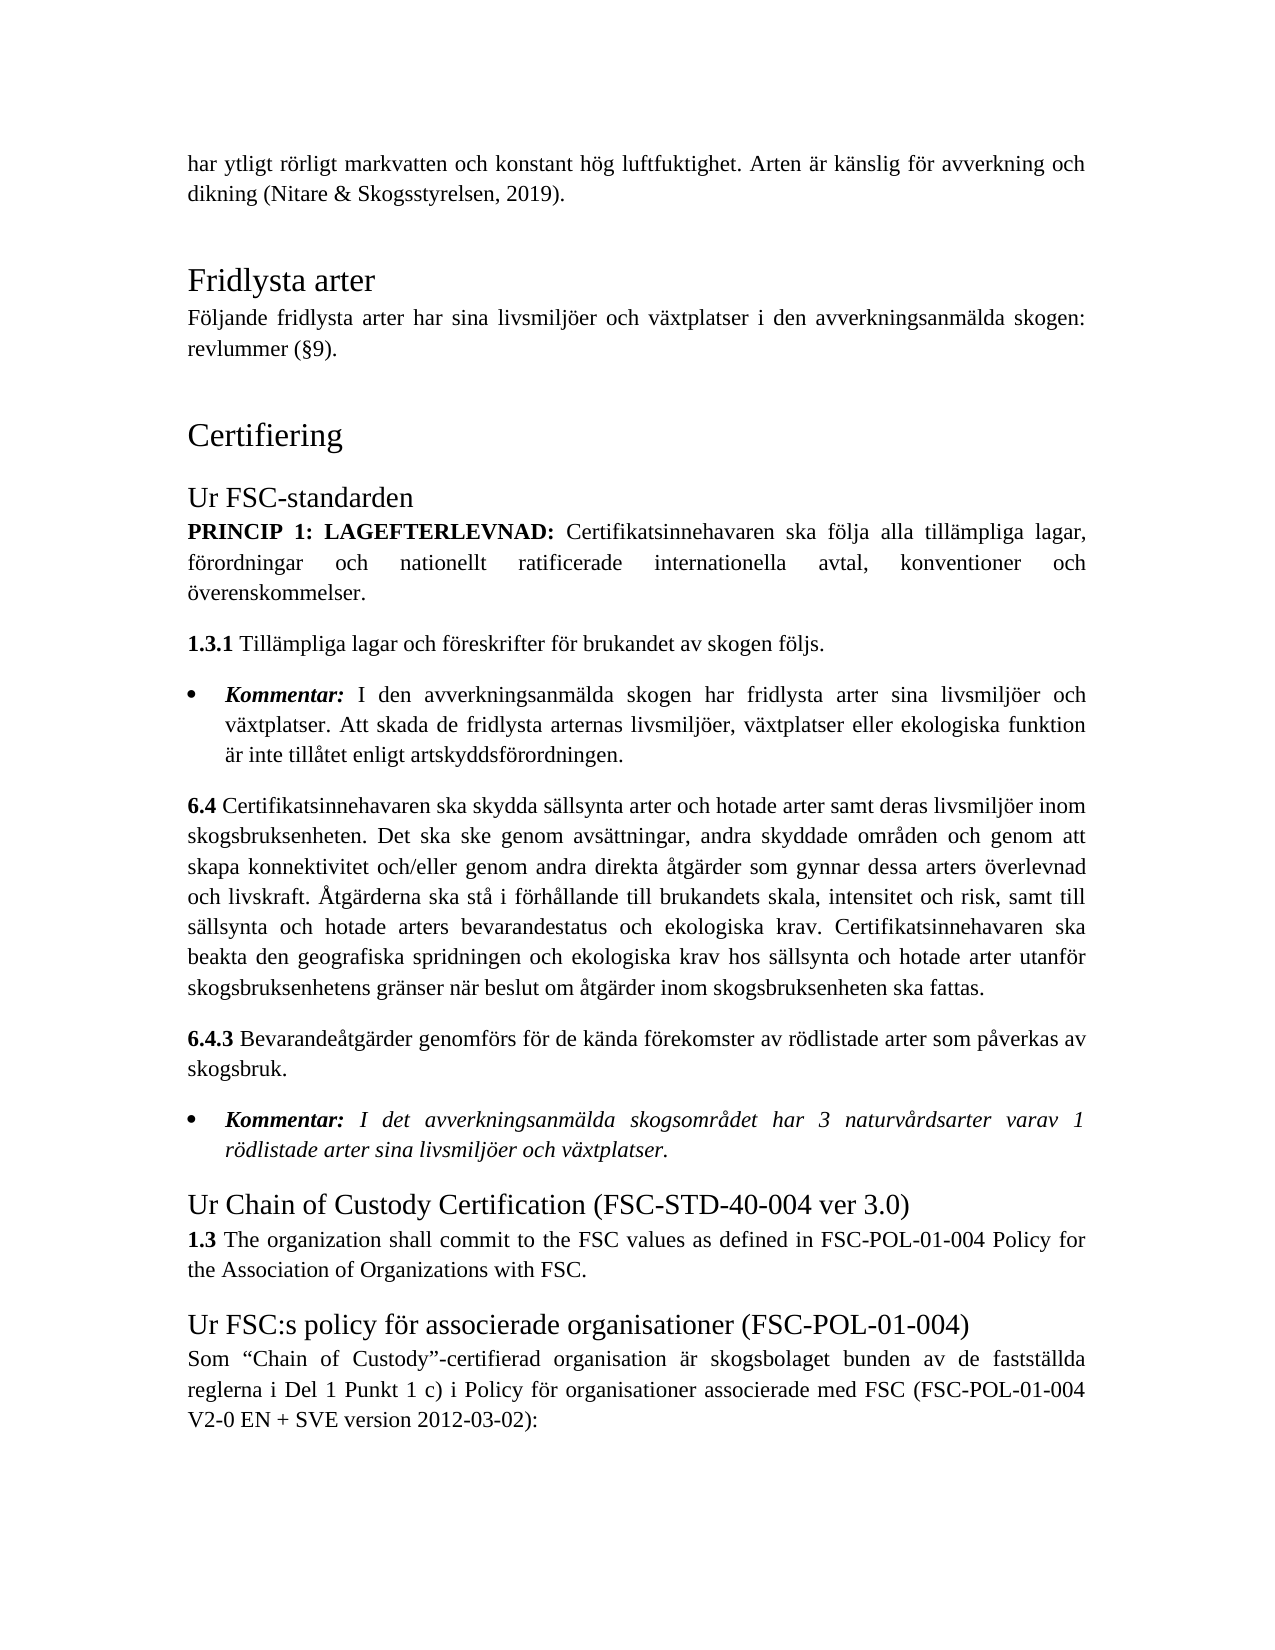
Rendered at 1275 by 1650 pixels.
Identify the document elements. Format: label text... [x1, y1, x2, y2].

text 6.4.3 Bevarandeåtgärder genomförs för de kända förekomster av rödlistade arter som påverkas av skogsbruk. [187, 1024, 1087, 1081]
subtitle Ur FSC:s policy för associerade organisationer (FSC-POL-01-004) [187, 1307, 1087, 1340]
text PRINCIP 1: LAGEFTERLEVNAD: Certifikatsinnehavaren ska följa alla tillämpliga lagar, förordningar och nationellt ratificerade internationella avtal, konventioner och överenskommelser. [187, 518, 1087, 605]
text 6.4 Certifikatsinnehavaren ska skydda sällsynta arter och hotade arter samt deras livsmiljöer inom skogsbruksenheten. Det ska ske genom avsättningar, andra skyddade områden och genom att skapa konnektivitet och/eller genom andra direkta åtgärder som gynnar dessa arters överlevnad och livskraft. Åtgärderna ska stå i förhållande till brukandets skala, intensitet och risk, samt till sällsynta och hotade arters bevarandestatus och ekologiska krav. Certifikatsinnehavaren ska beakta den geografiska spridningen och ekologiska krav hos sällsynta och hotade arter utanför skogsbruksenhetens gränser när beslut om åtgärder inom skogsbruksenheten ska fattas. [187, 792, 1087, 1000]
text 1.3.1 Tillämpliga lagar och föreskrifter för brukandet av skogen följs. [187, 630, 1087, 656]
text Som “Chain of Custody”-certifierad organisation är skogsbolaget bunden av de fastställda reglerna i Del 1 Punkt 1 c) i Policy för organisationer associerade med FSC (FSC-POL-01-004 V2-0 EN + SVE version 2012-03-02): [187, 1345, 1087, 1432]
subtitle Ur FSC-standarden [187, 480, 1087, 513]
list Kommentar: I den avverkningsanmälda skogen har fridlysta arter sina livsmiljöer och växtplatser. Att skada de fridlysta arternas livsmiljöer, växtplatser eller ekologiska funktion är inte tillåtet enligt artskyddsförordningen. [187, 681, 1087, 768]
subtitle Ur Chain of Custody Certification (FSC-STD-40-004 ver 3.0) [187, 1187, 1087, 1221]
text 1.3 The organization shall commit to the FSC values as defined in FSC-POL-01-004 Policy for the Association of Organizations with FSC. [187, 1226, 1087, 1282]
subtitle Certifiering [187, 415, 1087, 453]
list Kommentar: I det avverkningsanmälda skogsområdet har 3 naturvårdsarter varav 1 rödlistade arter sina livsmiljöer och växtplatser. [187, 1106, 1087, 1162]
subtitle Fridlysta arter [187, 260, 1087, 299]
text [187, 150, 1087, 207]
text Följande fridlysta arter har sina livsmiljöer och växtplatser i den avverkningsanmälda skogen: revlummer (§9). [187, 304, 1087, 361]
